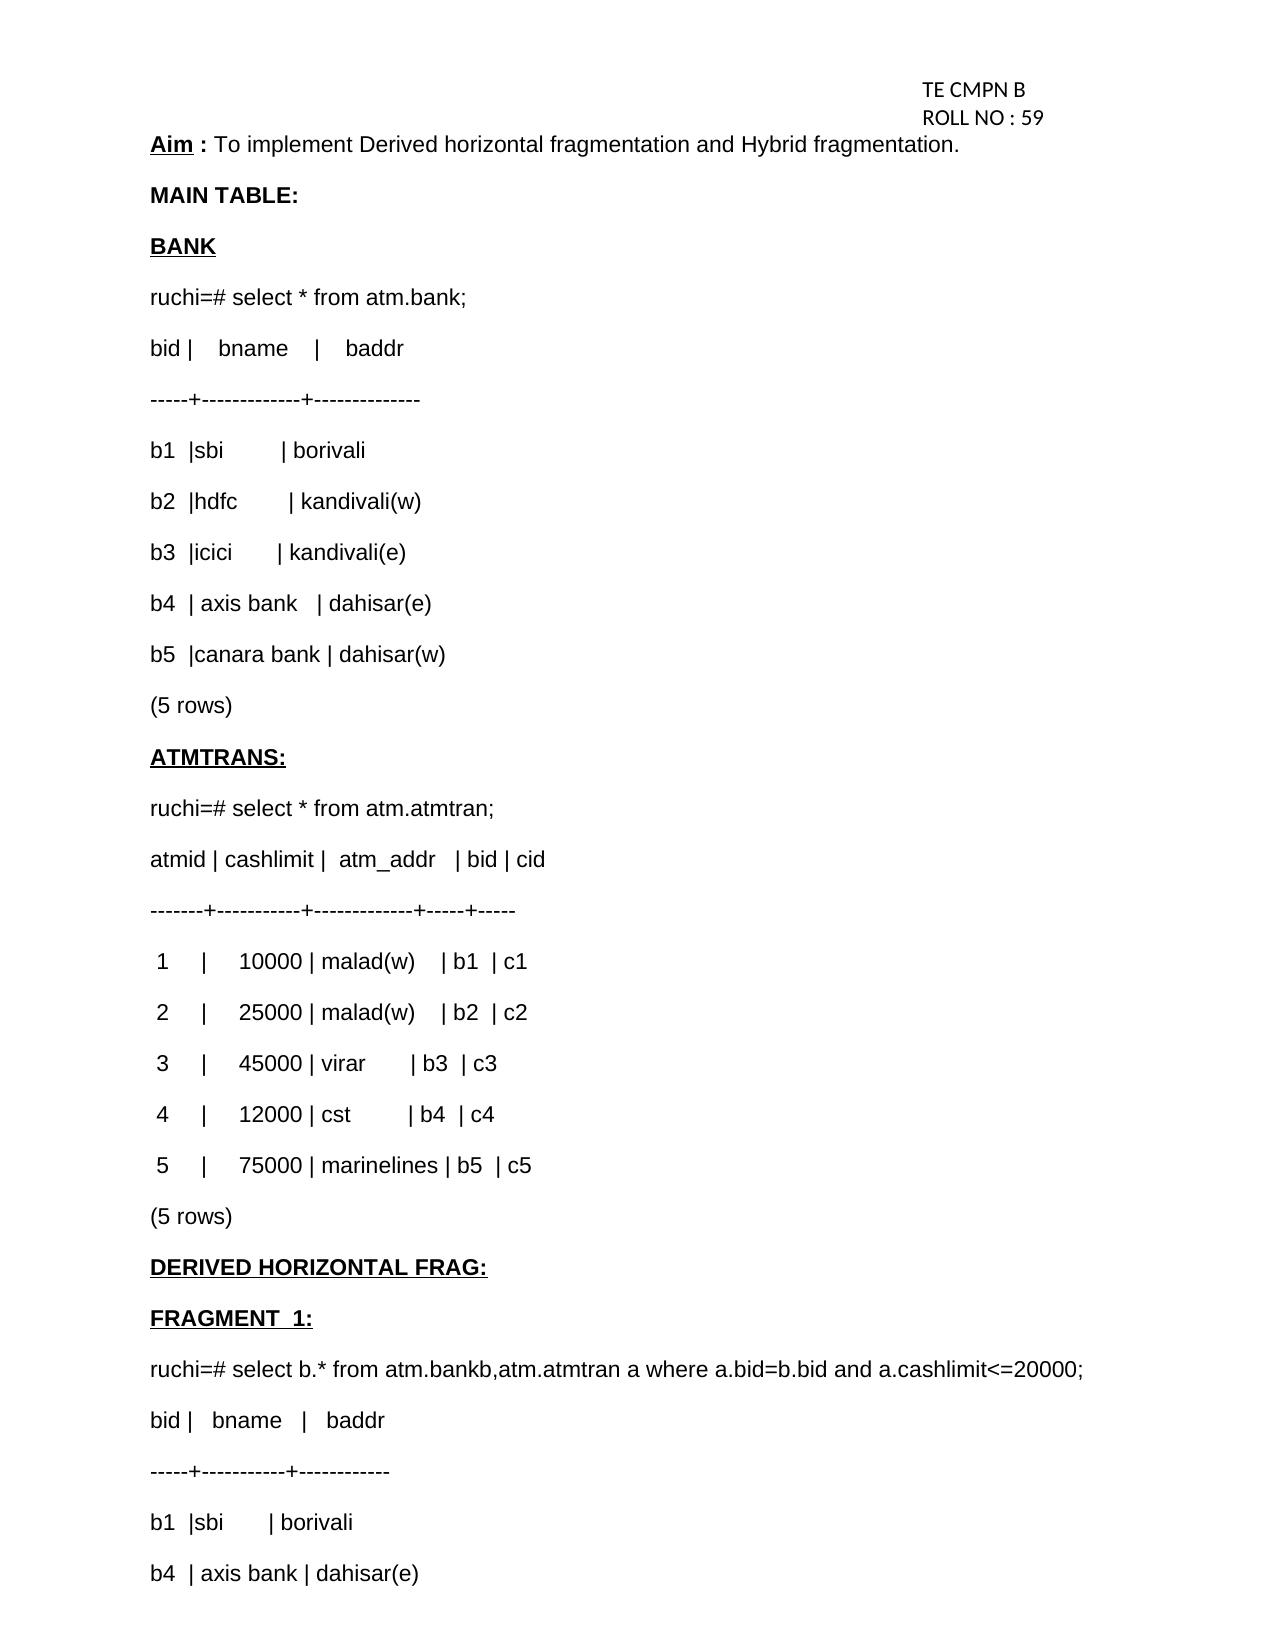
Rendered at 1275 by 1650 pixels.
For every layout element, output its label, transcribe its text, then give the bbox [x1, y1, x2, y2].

text (5 rows) [150, 692, 1125, 719]
text MAIN TABLE: [150, 182, 1125, 208]
text FRAGMENT 1: [150, 1305, 1125, 1331]
text b3 |icici | kandivali(e) [150, 539, 1125, 566]
text atmid | cashlimit | atm_addr | bid | cid [150, 846, 1125, 872]
text b4 | axis bank | dahisar(e) [150, 590, 1125, 617]
text b1 |sbi | borivali [150, 437, 1125, 464]
text DERIVED HORIZONTAL FRAG: [150, 1254, 1125, 1280]
text 2 | 25000 | malad(w) | b2 | c2 [150, 999, 1125, 1025]
text (5 rows) [150, 1203, 1125, 1229]
text ruchi=# select * from atm.bank; [150, 284, 1125, 311]
text bid | bname | baddr [150, 1407, 1125, 1433]
text -------+-----------+-------------+-----+----- [150, 897, 1125, 923]
text ruchi=# select b.* from atm.bankb,atm.atmtran a where a.bid=b.bid and a.cashlimit<=20000; [150, 1356, 1125, 1382]
text b5 |canara bank | dahisar(w) [150, 641, 1125, 668]
text 4 | 12000 | cst | b4 | c4 [150, 1101, 1125, 1127]
text b1 |sbi | borivali [150, 1509, 1125, 1536]
text -----+-----------+------------ [150, 1458, 1125, 1484]
text 3 | 45000 | virar | b3 | c3 [150, 1050, 1125, 1076]
text ATMTRANS: [150, 743, 1125, 770]
text -----+-------------+-------------- [150, 386, 1125, 413]
text b4 | axis bank | dahisar(e) [150, 1560, 1125, 1587]
text b2 |hdfc | kandivali(w) [150, 488, 1125, 515]
text ruchi=# select * from atm.atmtran; [150, 794, 1125, 821]
text Aim : To implement Derived horizontal fragmentation and Hybrid fragmentation. [150, 131, 1125, 157]
text 1 | 10000 | malad(w) | b1 | c1 [150, 948, 1125, 974]
text BANK [150, 233, 1125, 259]
text 5 | 75000 | marinelines | b5 | c5 [150, 1152, 1125, 1178]
text bid | bname | baddr [150, 335, 1125, 362]
